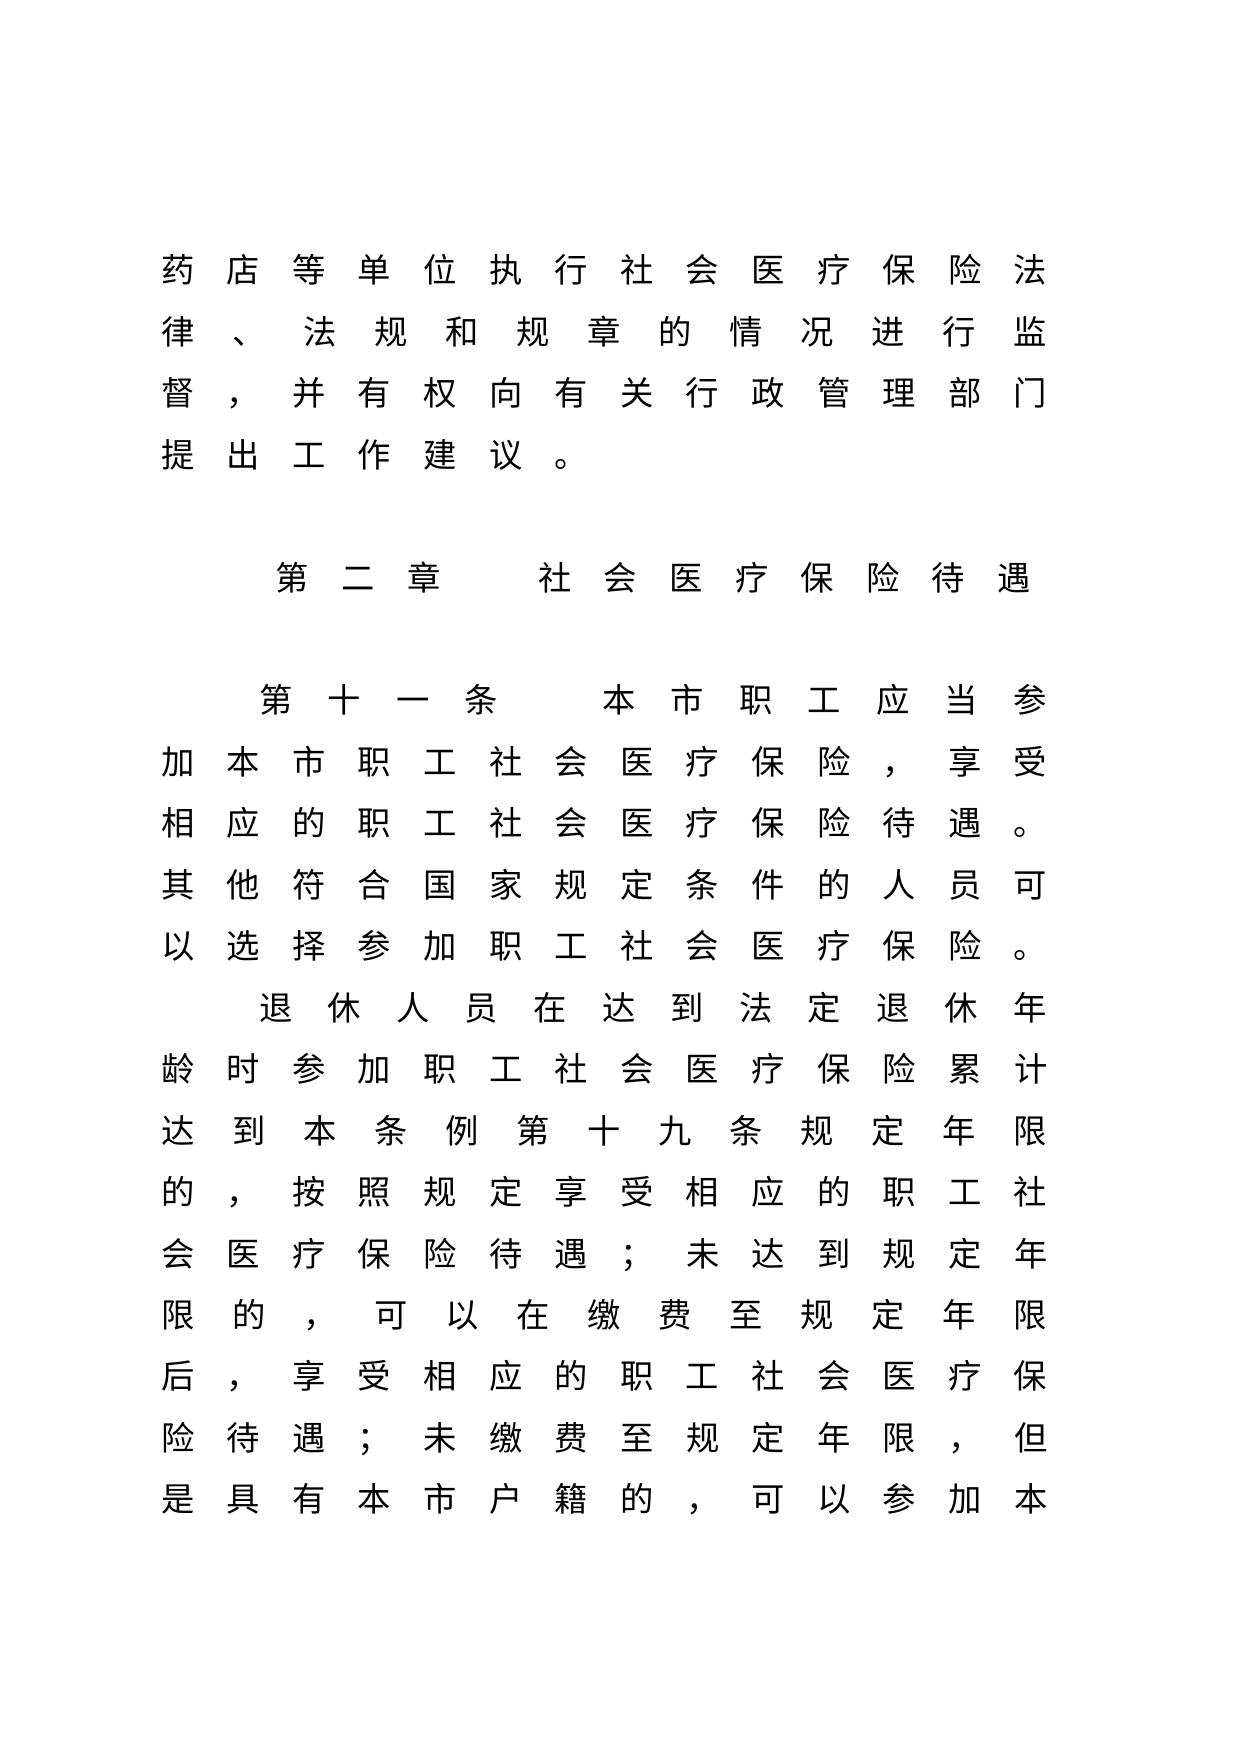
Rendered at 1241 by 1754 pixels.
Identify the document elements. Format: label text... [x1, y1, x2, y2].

text 第十一条 本市职工应当参加本市职工社会医疗保险，享受相应的职工社会医疗保险待遇。其他符合国家规定条件的人员可以选择参加职工社会医疗保险。 [161, 668, 1079, 975]
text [161, 975, 1079, 1528]
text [161, 237, 1079, 483]
text 第二章 社会医疗保险待遇 [161, 545, 1079, 606]
